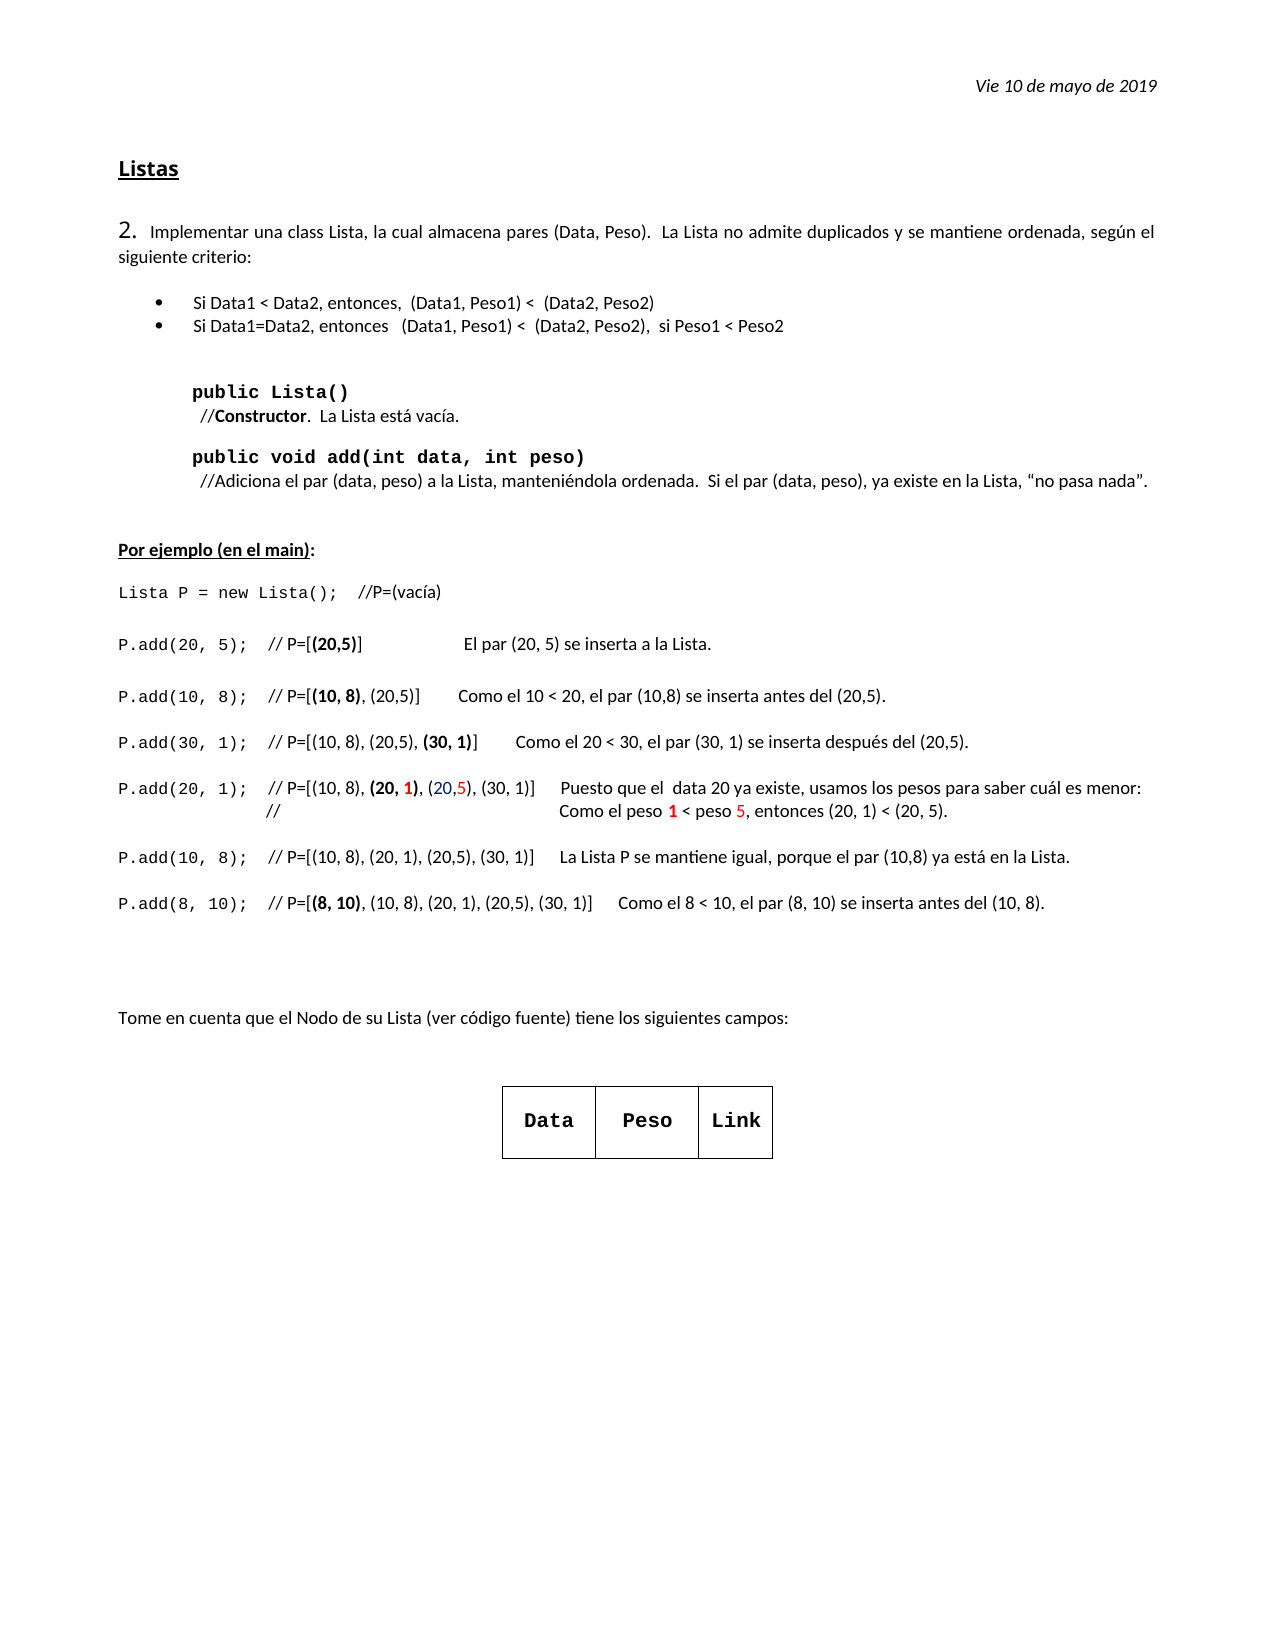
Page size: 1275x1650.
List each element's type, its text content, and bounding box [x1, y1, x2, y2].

text //Constructor. La Lista está vacía. [118, 404, 1157, 427]
list Si Data1=Data2, entonces (Data1, Peso1) < (Data2, Peso2), si Peso1 < Peso2 [156, 314, 1157, 337]
list Si Data1 < Data2, entonces, (Data1, Peso1) < (Data2, Peso2) [156, 291, 1157, 314]
text public Lista() [118, 383, 1157, 404]
text Por ejemplo (en el main): [118, 538, 1157, 561]
text P.add(20, 5); // P=[(20,5)] El par (20, 5) se inserta a la Lista. [118, 632, 1157, 655]
text 2. Implementar una class Lista, la cual almacena pares (Data, Peso). La Lista no admite duplicados y se mantiene ordenada, según el siguiente criterio: [118, 214, 1157, 268]
text Lista P = new Lista(); //P=(vacía) [118, 580, 1157, 603]
text Tome en cuenta que el Nodo de su Lista (ver código fuente) tiene los siguientes campos: [118, 1006, 1157, 1029]
text //Adiciona el par (data, peso) a la Lista, manteniéndola ordenada. Si el par (data, peso), ya existe en la Lista, “no pasa nada”. [118, 469, 1157, 492]
text P.add(20, 1); // P=[(10, 8), (20, 1), (20,5), (30, 1)] Puesto que el data 20 ya existe, usamos los pesos para saber cuál es menor: [118, 776, 1157, 799]
text Listas [118, 154, 1157, 183]
table_header Link [699, 1087, 772, 1158]
text P.add(8, 10); // P=[(8, 10), (10, 8), (20, 1), (20,5), (30, 1)] Como el 8 < 10, el par (8, 10) se inserta antes del (10, 8). [118, 891, 1157, 914]
text public void add(int data, int peso) [118, 448, 1157, 469]
table_header Peso [596, 1087, 698, 1158]
table_header Data [503, 1087, 595, 1158]
text P.add(10, 8); // P=[(10, 8), (20,5)] Como el 10 < 20, el par (10,8) se inserta antes del (20,5). [118, 684, 1157, 707]
text // Como el peso 1 < peso 5, entonces (20, 1) < (20, 5). [118, 799, 1157, 822]
text P.add(30, 1); // P=[(10, 8), (20,5), (30, 1)] Como el 20 < 30, el par (30, 1) se inserta después del (20,5). [118, 730, 1157, 753]
text P.add(10, 8); // P=[(10, 8), (20, 1), (20,5), (30, 1)] La Lista P se mantiene igual, porque el par (10,8) ya está en la Lista. [118, 845, 1157, 868]
